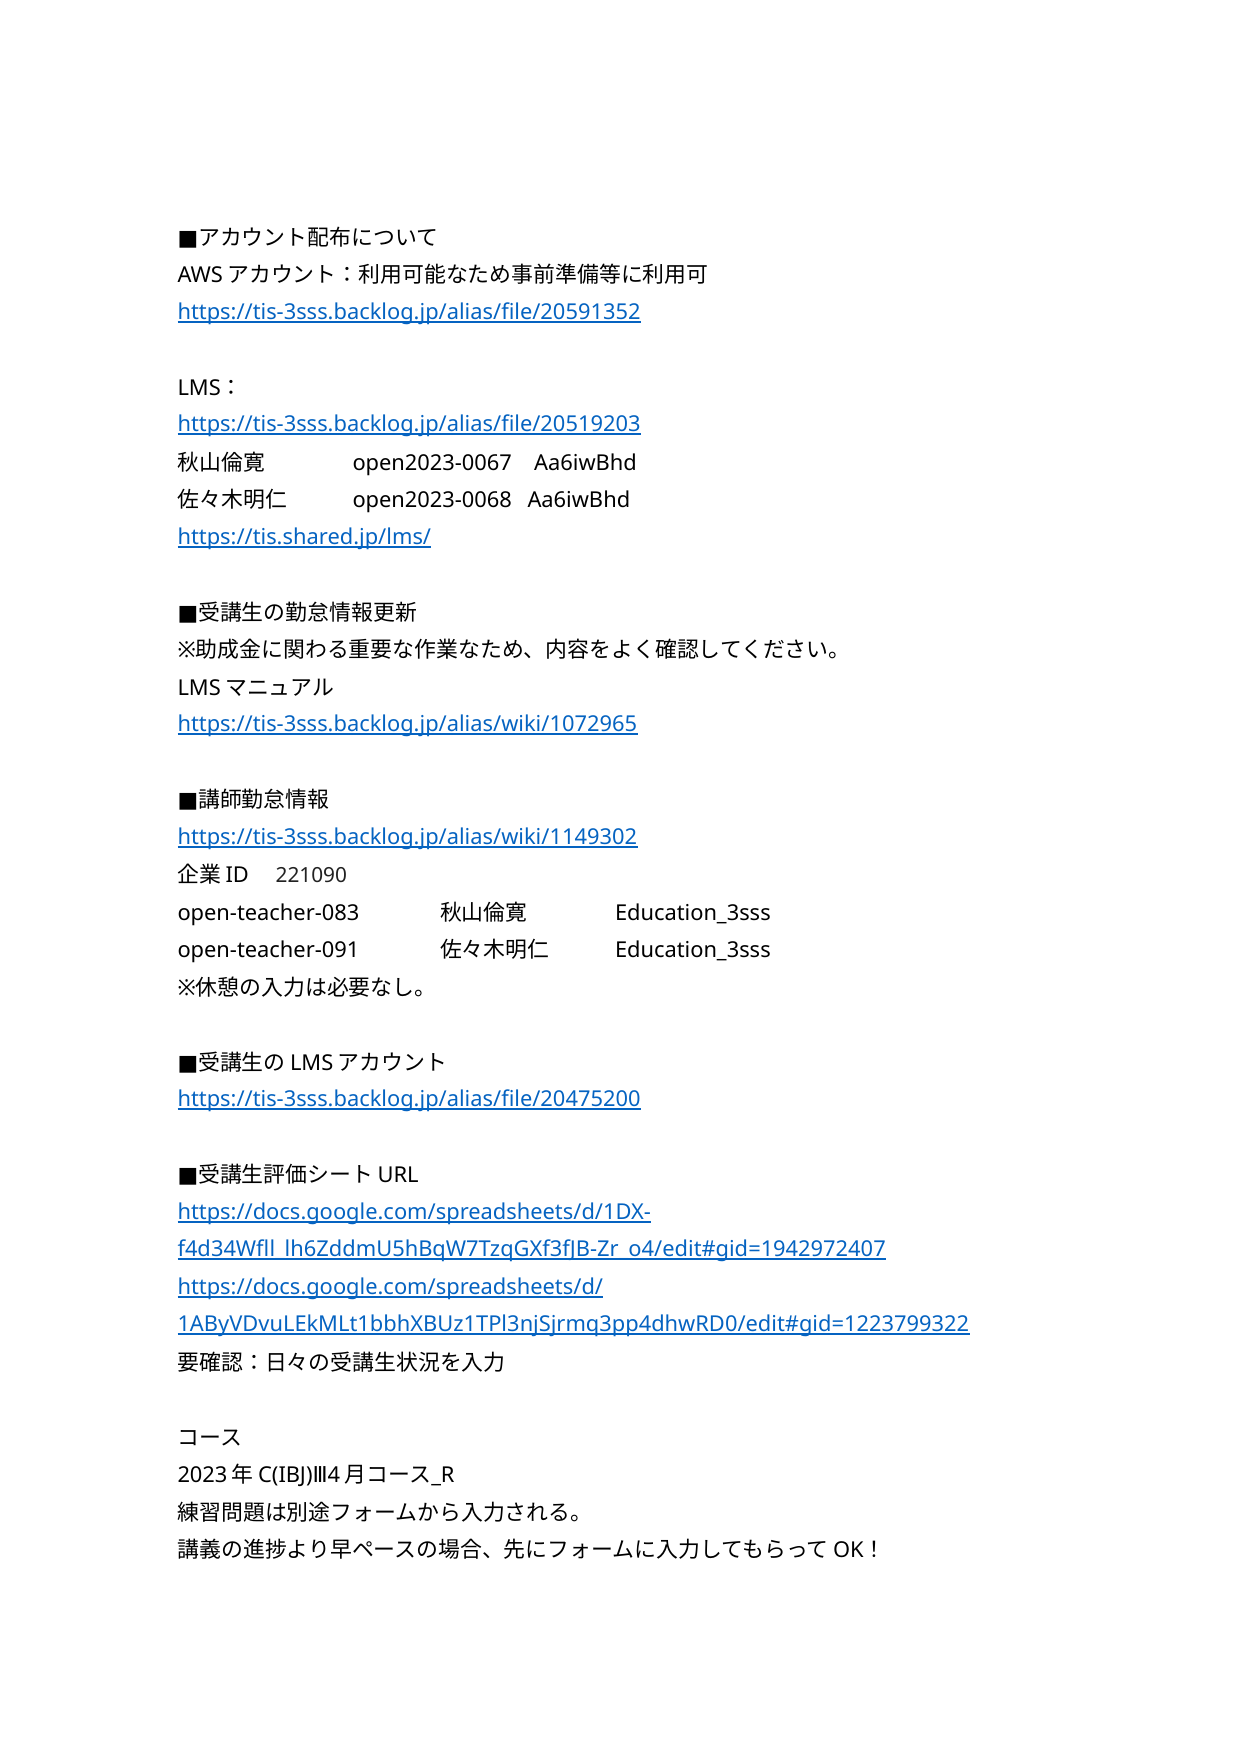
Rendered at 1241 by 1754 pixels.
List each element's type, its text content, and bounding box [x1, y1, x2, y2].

text LMSマニュアル https://tis-3sss.backlog.jp/alias/wiki/1072965 [177, 667, 1063, 742]
text https://docs.google.com/spreadsheets/d/1DX-f4d34Wfll_lh6ZddmU5hBqW7TzqGXf3fJB-Zr_o4/edit#gid=1942972407 [177, 1192, 1063, 1267]
text ※助成金に関わる重要な作業なため、内容をよく確認してください。 [177, 629, 1063, 667]
text https://docs.google.com/spreadsheets/d/1AByVDvuLEkMLt1bbhXBUz1TPl3njSjrmq3pp4dhwRD0/edit#gid=1223799322 [177, 1267, 1063, 1342]
text ■アカウント配布について [177, 217, 1063, 254]
text 講義の進捗より早ペースの場合、先にフォームに入力してもらってOK！ [177, 1529, 1063, 1567]
text LMS： [177, 367, 1063, 404]
text ■受講生評価シートURL [177, 1154, 1063, 1192]
text ※休憩の入力は必要なし。 ■受講生のLMSアカウント https://tis-3sss.backlog.jp/alias/file/20475200 [177, 967, 1063, 1117]
text 要確認：日々の受講生状況を入力 コース 2023年C(IBJ)Ⅲ4月コース_R 練習問題は別途フォームから入力される。 [177, 1342, 1063, 1529]
text ■受講生の勤怠情報更新 [177, 592, 1063, 629]
text https://tis-3sss.backlog.jp/alias/file/20591352 [177, 292, 1063, 329]
text 佐々木明仁 open2023-0068 Aa6iwBhd https://tis.shared.jp/lms/ [177, 479, 1063, 554]
text ■講師勤怠情報 https://tis-3sss.backlog.jp/alias/wiki/1149302 企業ID 221090 open-teacher-083 秋山倫寛 Education_3sss open-teacher-091 佐々木明仁 Education_3sss [177, 779, 1063, 967]
text https://tis-3sss.backlog.jp/alias/file/20519203 秋山倫寛 open2023-0067 Aa6iwBhd [177, 404, 1063, 479]
text AWSアカウント：利用可能なため事前準備等に利用可 [177, 254, 1063, 292]
